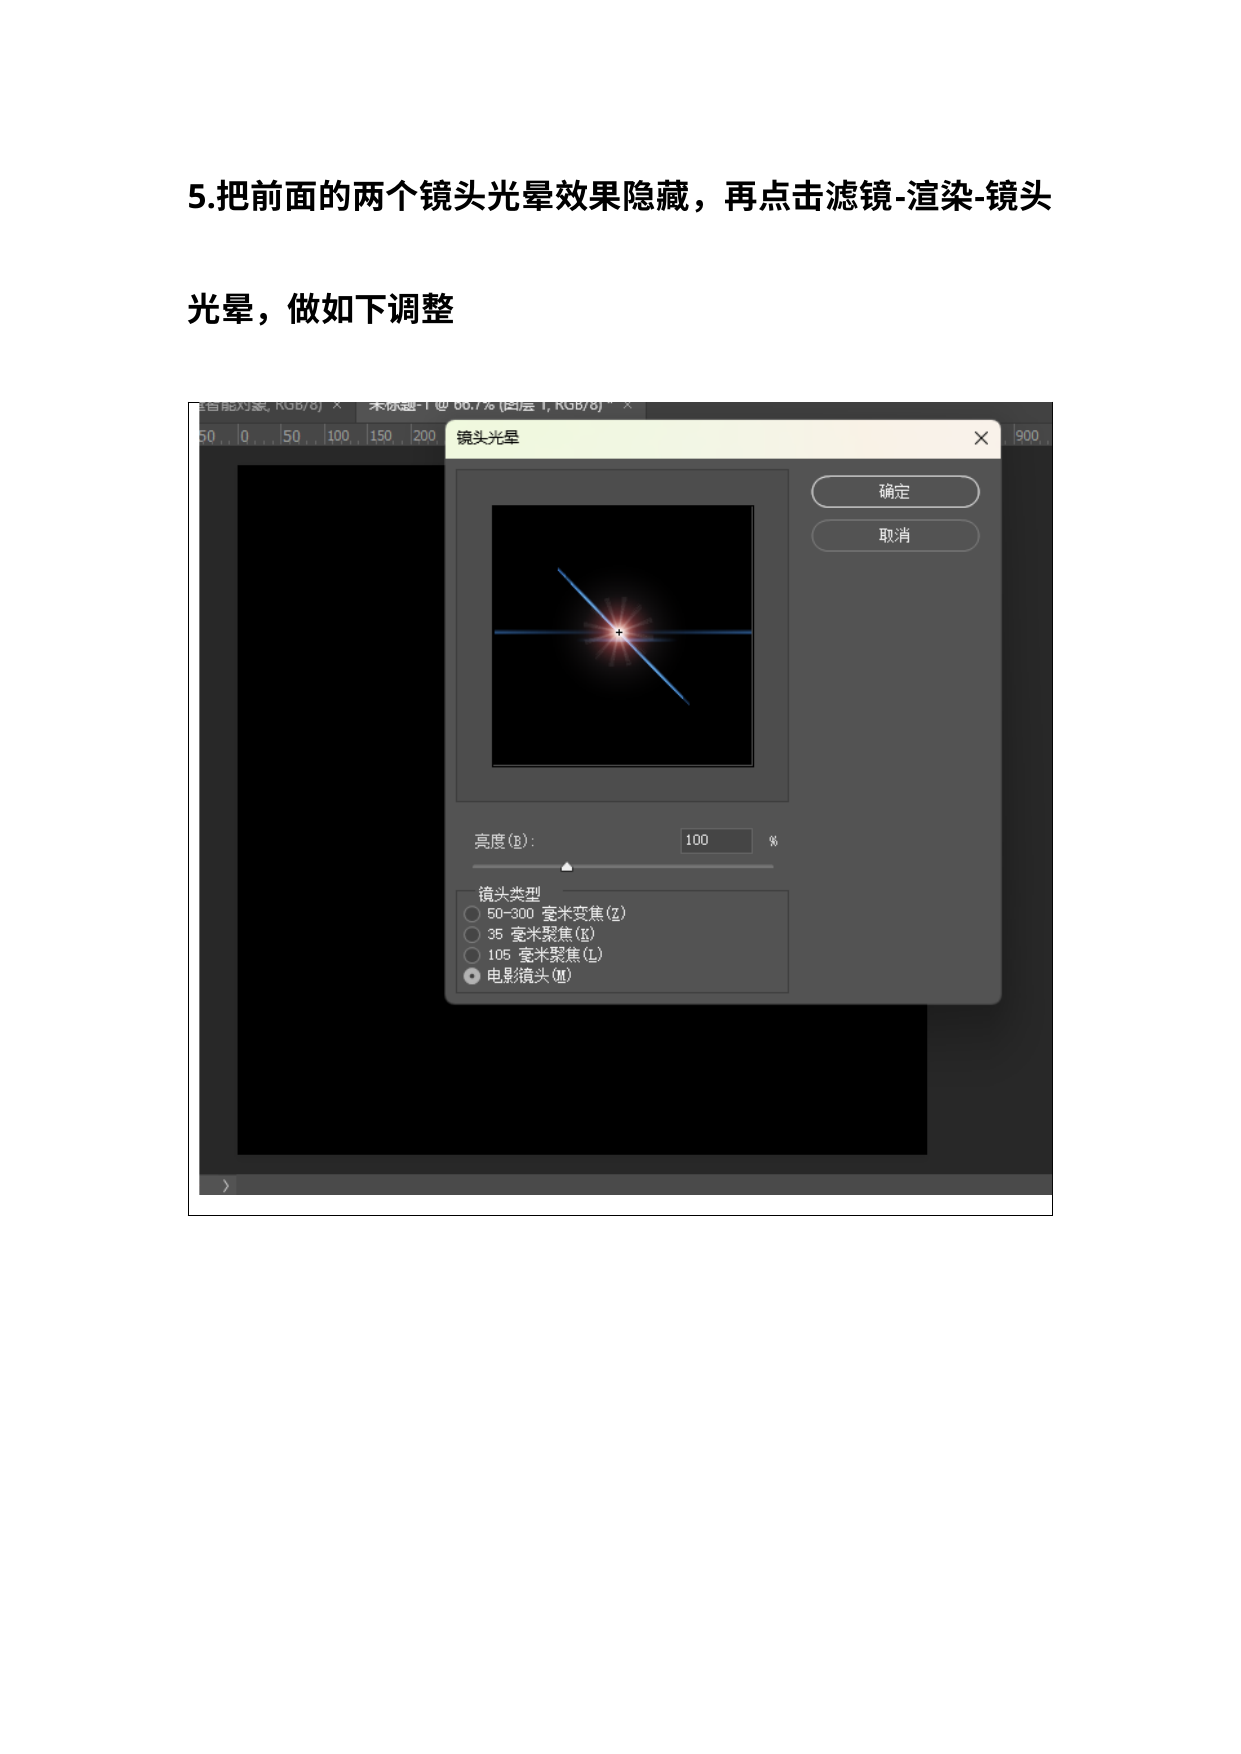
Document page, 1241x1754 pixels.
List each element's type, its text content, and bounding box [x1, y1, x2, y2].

subtitle 5.把前面的两个镜头光晕效果隐藏，再点击滤镜-渲染-镜头光晕，做如下调整 [187, 162, 1053, 339]
picture [199, 402, 1053, 1195]
table_header [189, 403, 1052, 1215]
